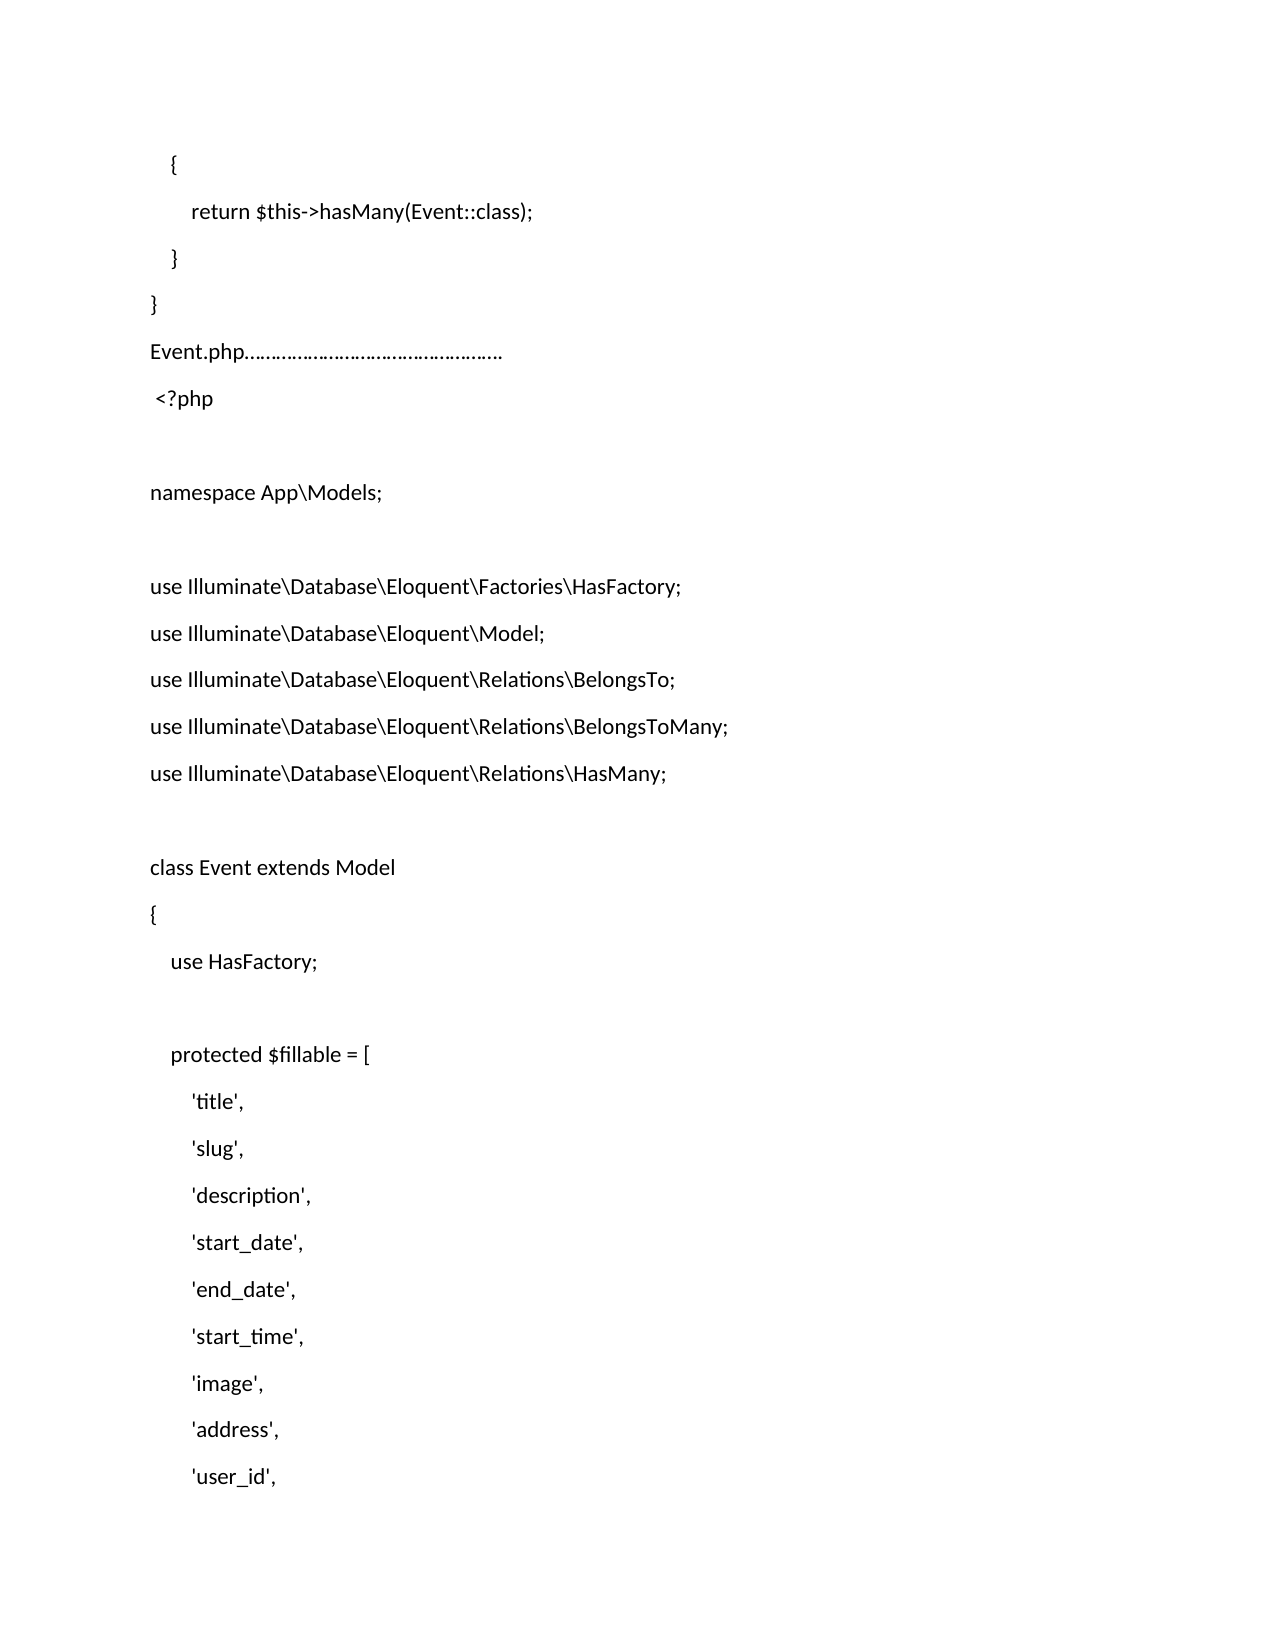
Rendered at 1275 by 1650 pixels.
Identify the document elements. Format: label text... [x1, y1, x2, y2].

text use Illuminate\Database\Eloquent\Relations\HasMany; [150, 759, 1125, 787]
text use Illuminate\Database\Eloquent\Relations\BelongsTo; [150, 666, 1125, 694]
text 'title', [150, 1087, 1125, 1116]
text 'user_id', [150, 1462, 1125, 1491]
text Event.php…………………………………………. [150, 337, 1125, 366]
text use Illuminate\Database\Eloquent\Factories\HasFactory; [150, 572, 1125, 600]
text return $this->hasMany(Event::class); [150, 197, 1125, 225]
text 'slug', [150, 1134, 1125, 1162]
text 'end_date', [150, 1275, 1125, 1303]
text { [150, 150, 1125, 178]
text use Illuminate\Database\Eloquent\Relations\BelongsToMany; [150, 712, 1125, 741]
text 'start_date', [150, 1228, 1125, 1256]
text } [150, 291, 1125, 319]
text class Event extends Model [150, 853, 1125, 881]
text 'start_time', [150, 1322, 1125, 1350]
text 'description', [150, 1181, 1125, 1209]
text protected $fillable = [ [150, 1041, 1125, 1069]
text 'image', [150, 1369, 1125, 1397]
text } [150, 244, 1125, 272]
text { [150, 900, 1125, 928]
text 'address', [150, 1416, 1125, 1444]
text namespace App\Models; [150, 478, 1125, 506]
text <?php [150, 384, 1125, 412]
text use Illuminate\Database\Eloquent\Model; [150, 619, 1125, 647]
text use HasFactory; [150, 947, 1125, 975]
